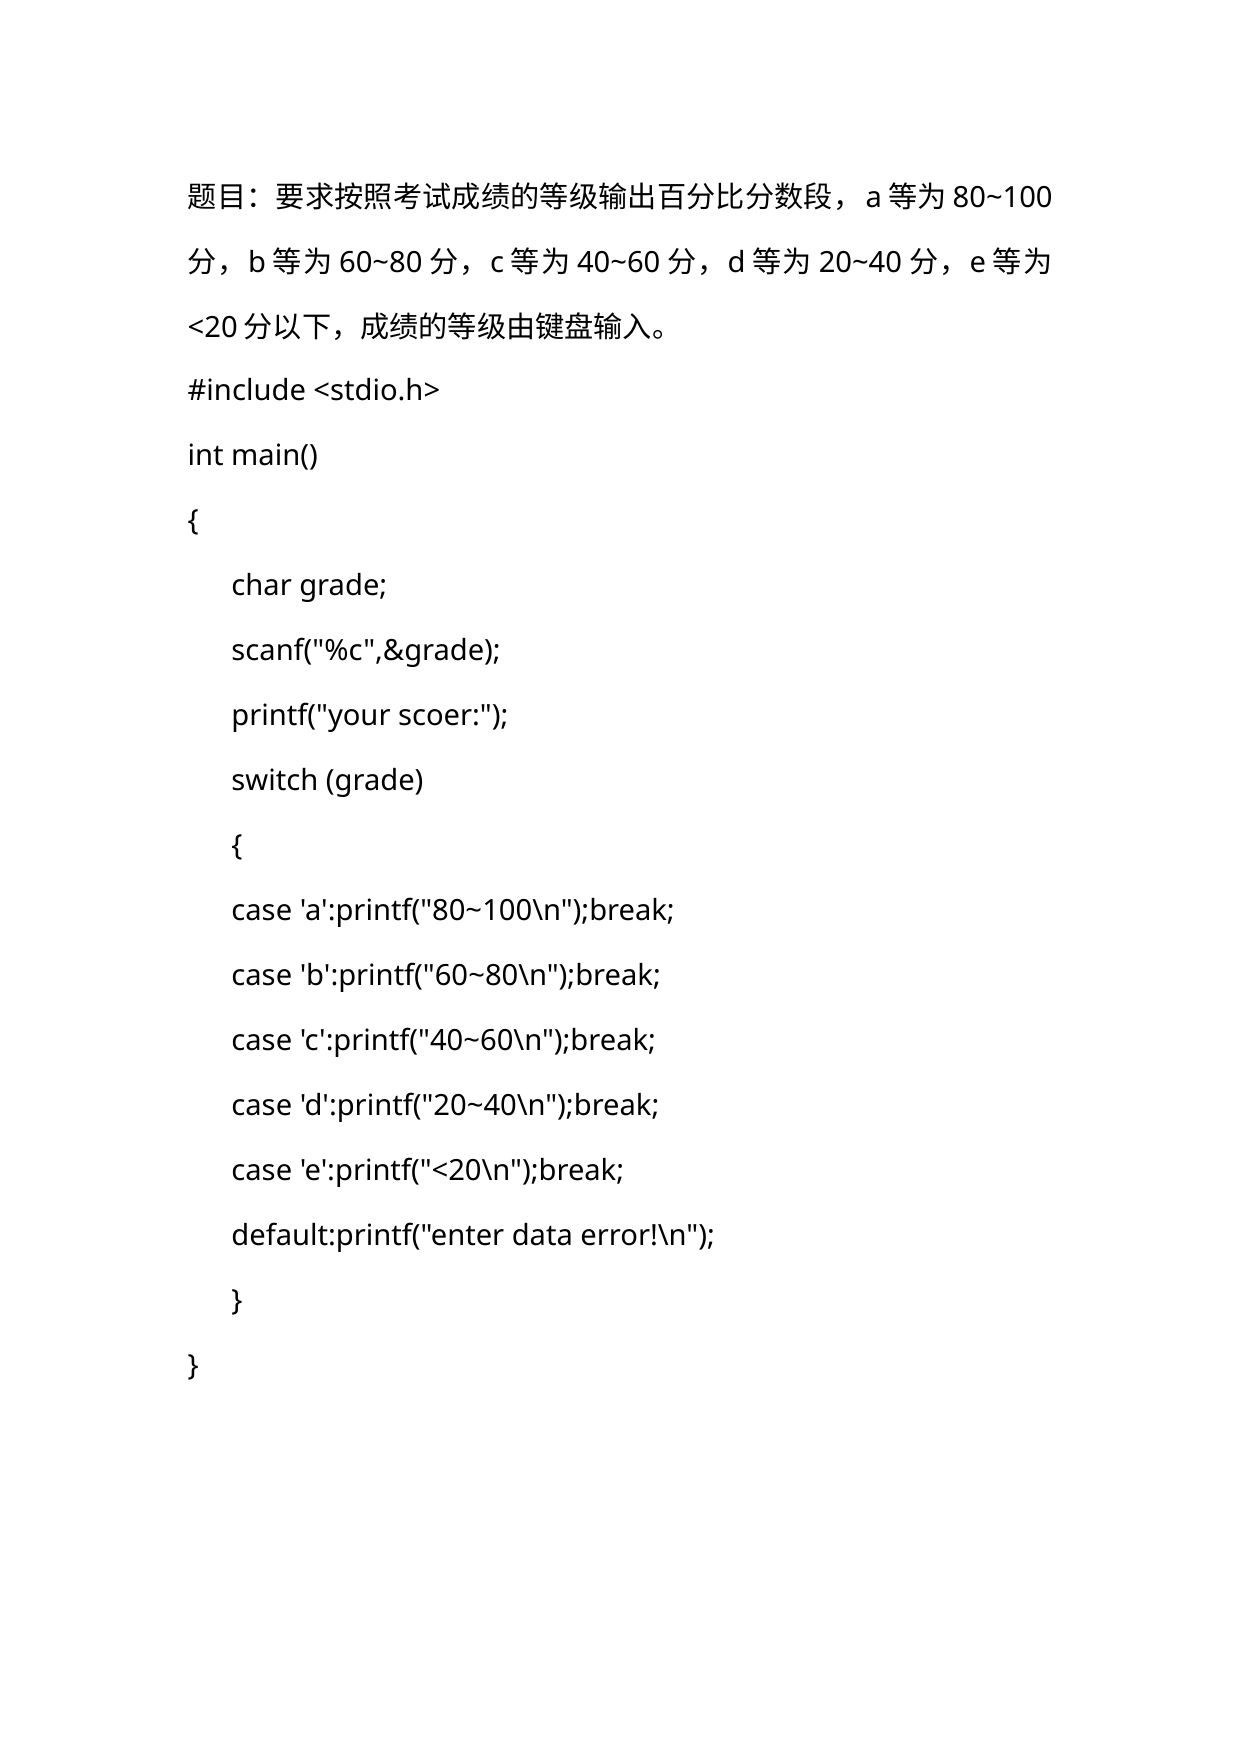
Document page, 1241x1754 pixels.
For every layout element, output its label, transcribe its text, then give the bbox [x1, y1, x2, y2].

text default:printf("enter data error!\n"); [187, 1202, 1053, 1267]
text switch (grade) [187, 747, 1053, 812]
text } [187, 1267, 1053, 1332]
text case 'c':printf("40~60\n");break; [187, 1007, 1053, 1072]
text } [187, 1332, 1053, 1397]
text case 'b':printf("60~80\n");break; [187, 942, 1053, 1007]
text { [187, 812, 1053, 877]
text case 'a':printf("80~100\n");break; [187, 877, 1053, 942]
text char grade; [187, 552, 1053, 617]
text int main() [187, 422, 1053, 487]
text printf("your scoer:"); [187, 682, 1053, 747]
text case 'd':printf("20~40\n");break; [187, 1072, 1053, 1137]
text 题目：要求按照考试成绩的等级输出百分比分数段，a等为80~100分，b等为60~80分，c等为40~60分，d等为20~40分，e等为<20分以下，成绩的等级由键盘输入。 [187, 162, 1053, 357]
text #include <stdio.h> [187, 357, 1053, 422]
text scanf("%c",&grade); [187, 617, 1053, 682]
text case 'e':printf("<20\n");break; [187, 1137, 1053, 1202]
text { [187, 487, 1053, 552]
